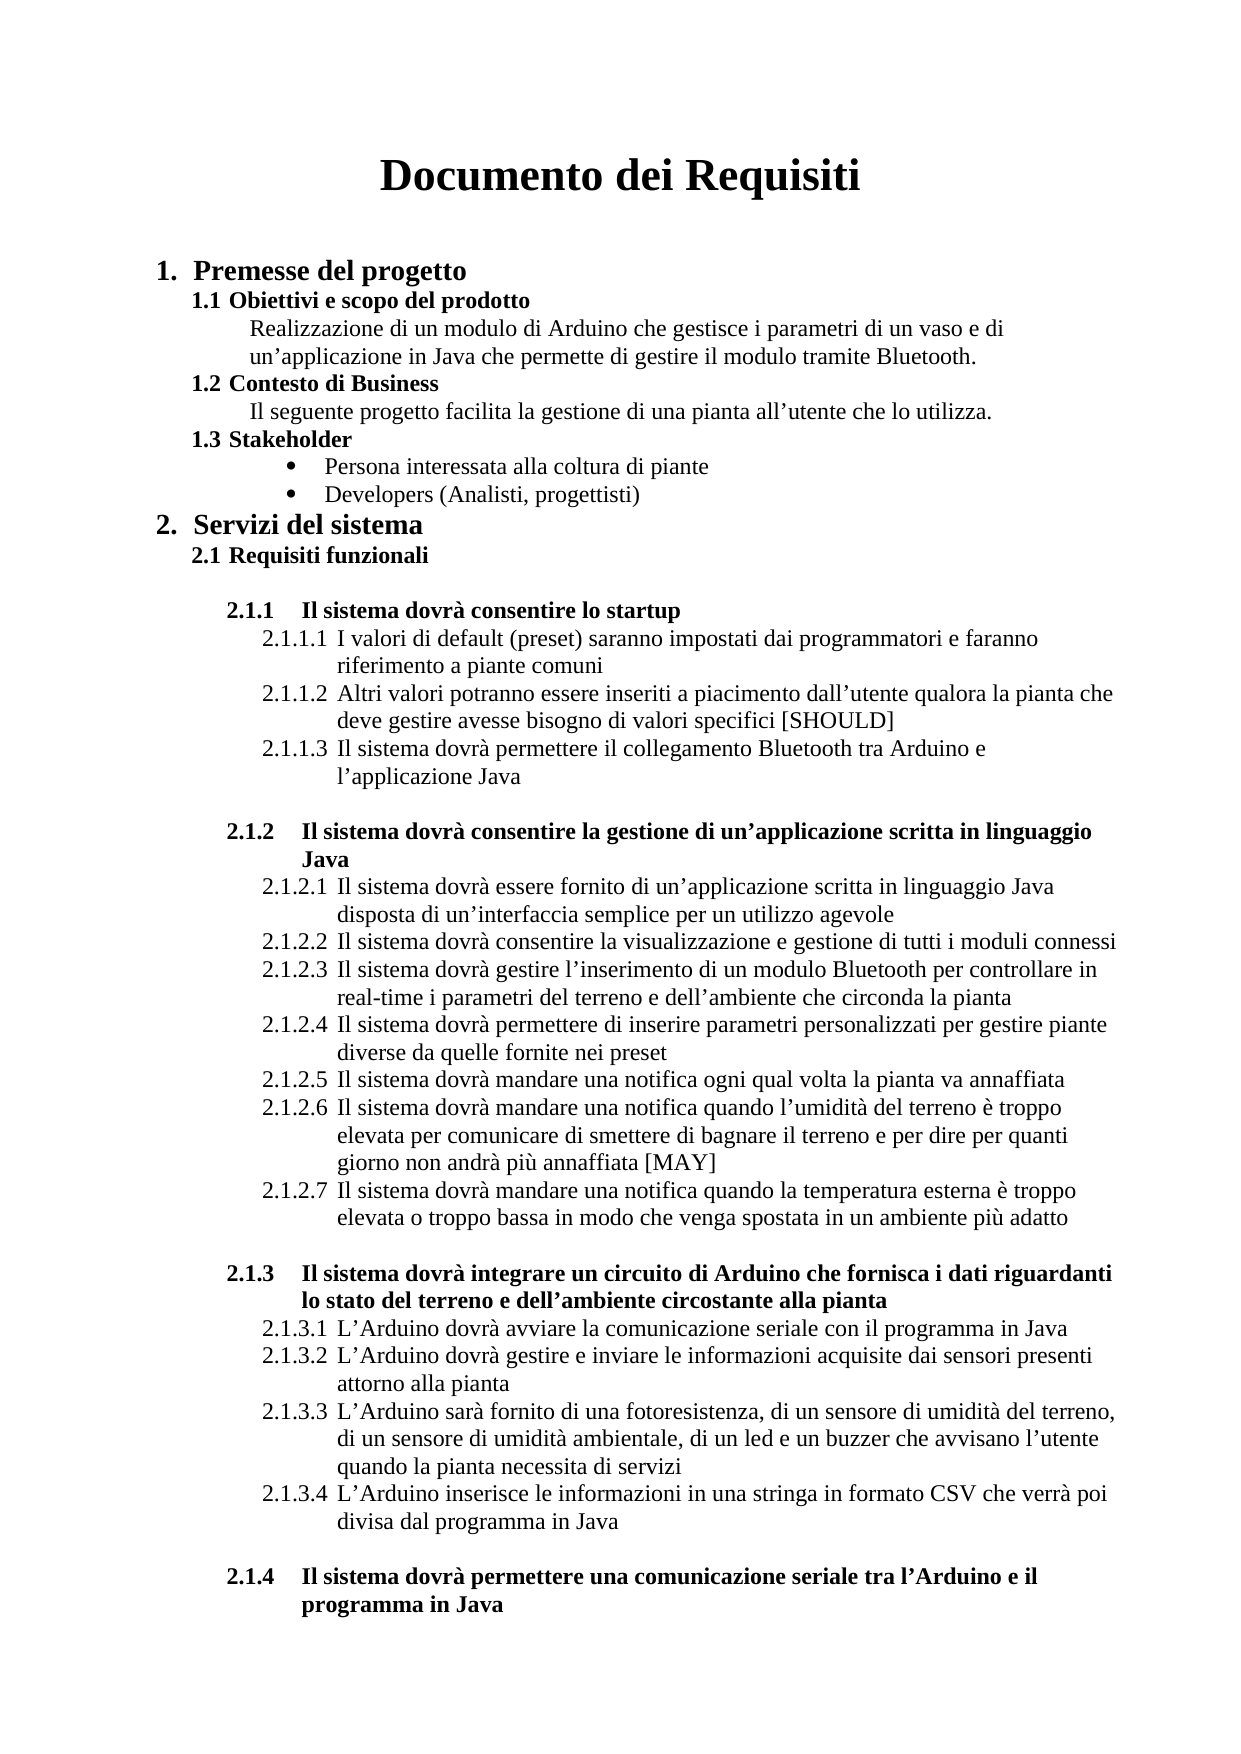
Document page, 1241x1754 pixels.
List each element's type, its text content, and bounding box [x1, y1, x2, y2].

list Persona interessata alla coltura di piante [287, 452, 1122, 480]
list Developers (Analisti, progettisti) [287, 480, 1122, 507]
list Il sistema dovrà mandare una notifica ogni qual volta la pianta va annaffiata [262, 1065, 1122, 1093]
list Il sistema dovrà consentire la visualizzazione e gestione di tutti i moduli connessi [262, 927, 1122, 955]
list Il sistema dovrà gestire l’inserimento di un modulo Bluetooth per controllare in real-time i parametri del terreno e dell’ambiente che circonda la pianta [262, 955, 1122, 1010]
list L’Arduino dovrà gestire e inviare le informazioni acquisite dai sensori presenti attorno alla pianta [262, 1341, 1122, 1397]
list Il sistema dovrà permettere di inserire parametri personalizzati per gestire piante diverse da quelle fornite nei preset [262, 1010, 1122, 1065]
list Servizi del sistema [156, 507, 1122, 541]
list Il sistema dovrà mandare una notifica quando la temperatura esterna è troppo elevata o troppo bassa in modo che venga spostata in un ambiente più adatto [262, 1176, 1122, 1231]
list L’Arduino dovrà avviare la comunicazione seriale con il programma in Java [262, 1314, 1122, 1341]
list Obiettivi e scopo del prodotto [191, 287, 1122, 314]
list Il sistema dovrà essere fornito di un’applicazione scritta in linguaggio Java disposta di un’interfaccia semplice per un utilizzo agevole [262, 872, 1122, 927]
text Il seguente progetto facilita la gestione di una pianta all’utente che lo utilizza. [249, 397, 1122, 424]
list Stakeholder [191, 424, 1122, 452]
list Contesto di Business [191, 369, 1122, 397]
list L’Arduino sarà fornito di una fotoresistenza, di un sensore di umidità del terreno, di un sensore di umidità ambientale, di un led e un buzzer che avvisano l’utente quando la pianta necessita di servizi [262, 1397, 1122, 1479]
text Realizzazione di un modulo di Arduino che gestisce i parametri di un vaso e di un’applicazione in Java che permette di gestire il modulo tramite Bluetooth. [249, 314, 1122, 369]
list Il sistema dovrà permettere il collegamento Bluetooth tra Arduino e l’applicazione Java [262, 734, 1122, 789]
list L’Arduino inserisce le informazioni in una stringa in formato CSV che verrà poi divisa dal programma in Java [262, 1479, 1122, 1535]
list Il sistema dovrà consentire lo startup [226, 596, 1122, 624]
text Documento dei Requisiti [118, 148, 1122, 200]
list Il sistema dovrà consentire la gestione di un’applicazione scritta in linguaggio Java [226, 817, 1122, 872]
list I valori di default (preset) saranno impostati dai programmatori e faranno riferimento a piante comuni [262, 624, 1122, 679]
list Premesse del progetto [156, 253, 1122, 287]
list Requisiti funzionali [191, 541, 1122, 568]
list Altri valori potranno essere inseriti a piacimento dall’utente qualora la pianta che deve gestire avesse bisogno di valori specifici [SHOULD] [262, 679, 1122, 734]
list Il sistema dovrà permettere una comunicazione seriale tra l’Arduino e il programma in Java [226, 1562, 1122, 1617]
list Il sistema dovrà integrare un circuito di Arduino che fornisca i dati riguardanti lo stato del terreno e dell’ambiente circostante alla pianta [226, 1259, 1122, 1314]
list Il sistema dovrà mandare una notifica quando l’umidità del terreno è troppo elevata per comunicare di smettere di bagnare il terreno e per dire per quanti giorno non andrà più annaffiata [MAY] [262, 1093, 1122, 1176]
